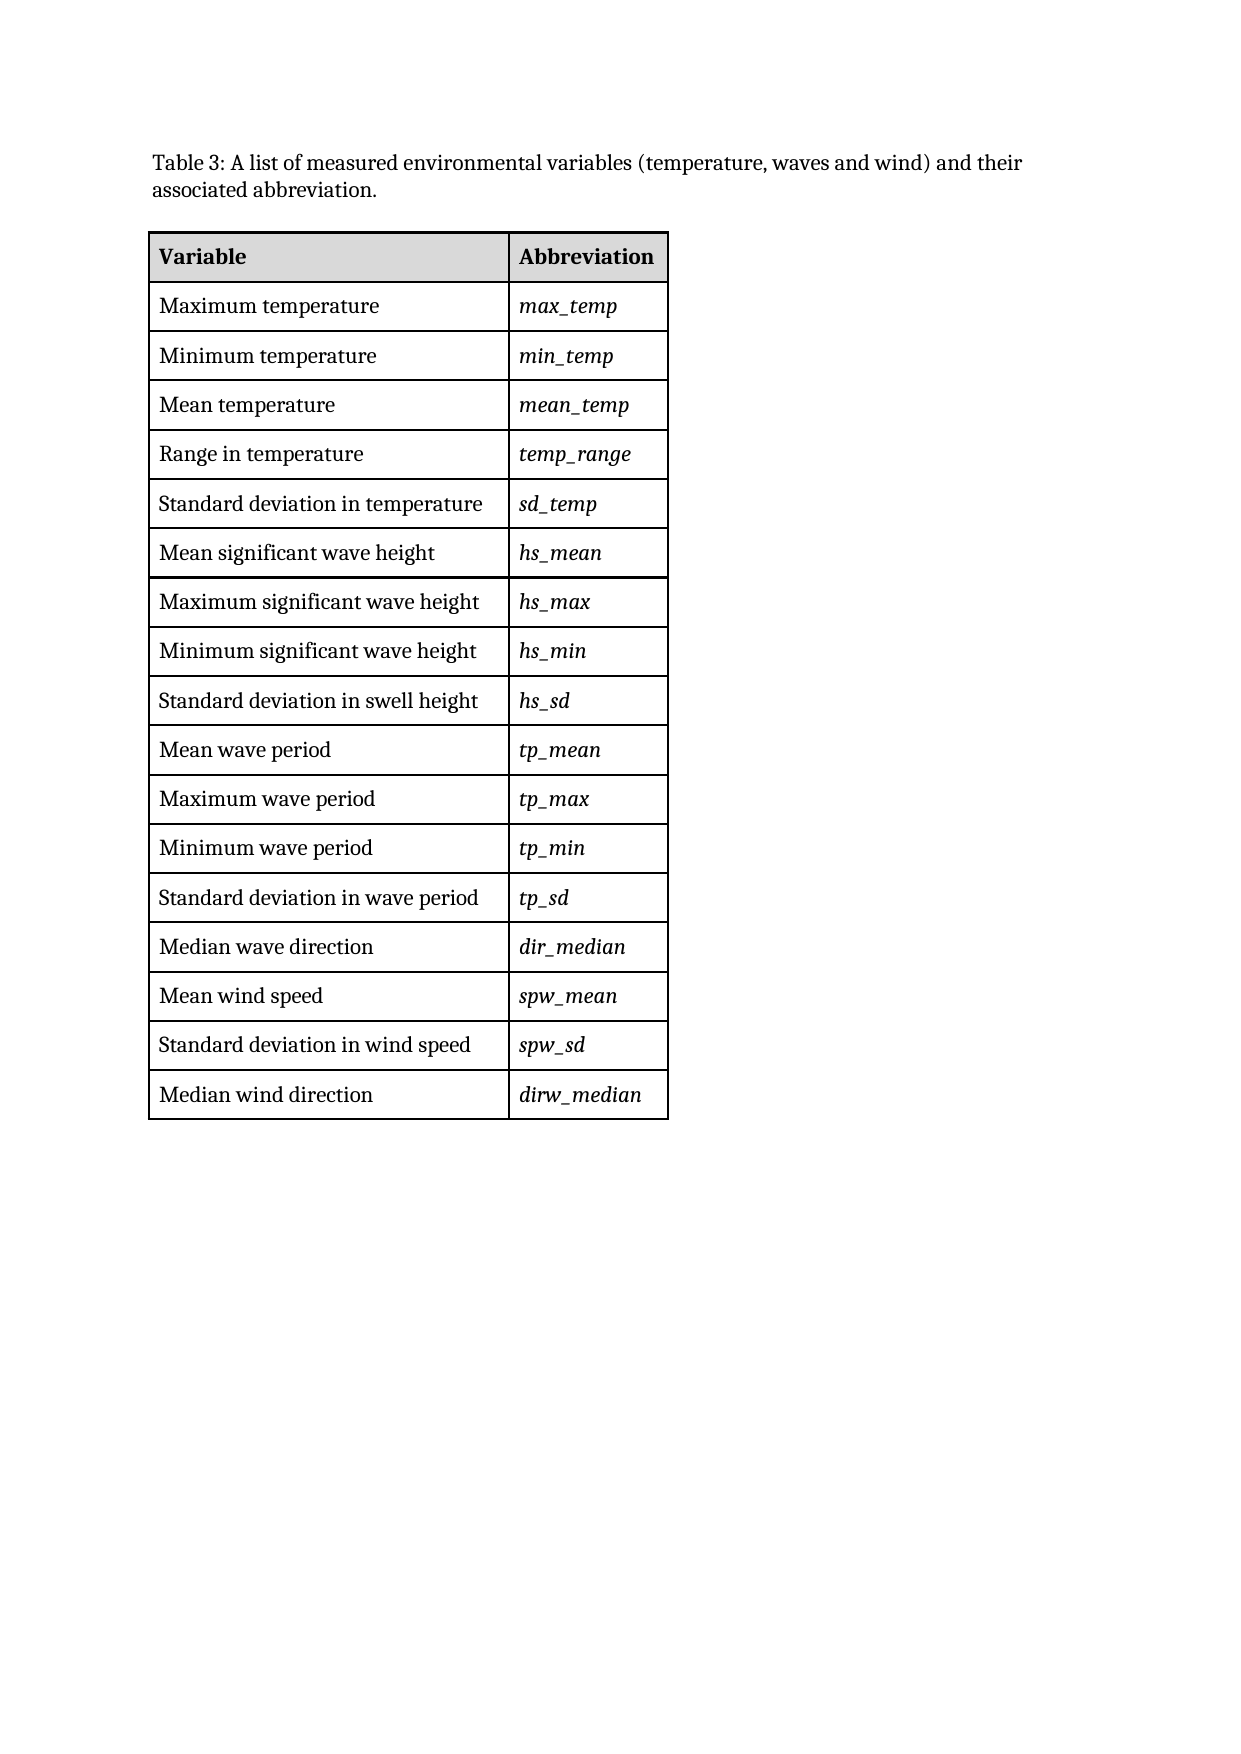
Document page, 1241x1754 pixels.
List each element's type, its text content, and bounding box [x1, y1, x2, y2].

table_header Variable [150, 234, 508, 281]
table_cell Minimum temperature [150, 332, 508, 379]
table_cell Standard deviation in swell height [150, 677, 508, 724]
table_cell hs_sd [510, 677, 667, 724]
table_cell Standard deviation in wave period [150, 874, 508, 921]
table_cell tp_min [510, 825, 667, 872]
table_cell Median wind direction [150, 1071, 508, 1118]
table_cell Mean significant wave height [150, 529, 508, 576]
table_header Abbreviation [510, 234, 667, 281]
text Table 3: A list of measured environmental variables (temperature, waves and wind) and their associated abbreviation. [152, 150, 1088, 203]
table_cell Mean wave period [150, 726, 508, 773]
table_cell Minimum significant wave height [150, 628, 508, 675]
table_cell Maximum significant wave height [150, 579, 508, 626]
table_cell spw_sd [510, 1022, 667, 1069]
table_cell hs_mean [510, 529, 667, 576]
table_cell tp_max [510, 776, 667, 823]
table_cell spw_mean [510, 973, 667, 1020]
table_cell Minimum wave period [150, 825, 508, 872]
table_cell Maximum temperature [150, 283, 508, 330]
table_cell max_temp [510, 283, 667, 330]
table_cell Standard deviation in temperature [150, 480, 508, 527]
table_cell temp_range [510, 431, 667, 478]
table_cell mean_temp [510, 381, 667, 428]
table_cell hs_max [510, 579, 667, 626]
table_cell hs_min [510, 628, 667, 675]
table_cell tp_sd [510, 874, 667, 921]
table_cell sd_temp [510, 480, 667, 527]
table_cell tp_mean [510, 726, 667, 773]
table_cell Median wave direction [150, 923, 508, 971]
table_cell Maximum wave period [150, 776, 508, 823]
table_cell dir_median [510, 923, 667, 971]
table_cell Range in temperature [150, 431, 508, 478]
table_cell Mean wind speed [150, 973, 508, 1020]
table_cell dirw_median [510, 1071, 667, 1118]
table_cell Standard deviation in wind speed [150, 1022, 508, 1069]
table_cell min_temp [510, 332, 667, 379]
table_cell Mean temperature [150, 381, 508, 428]
